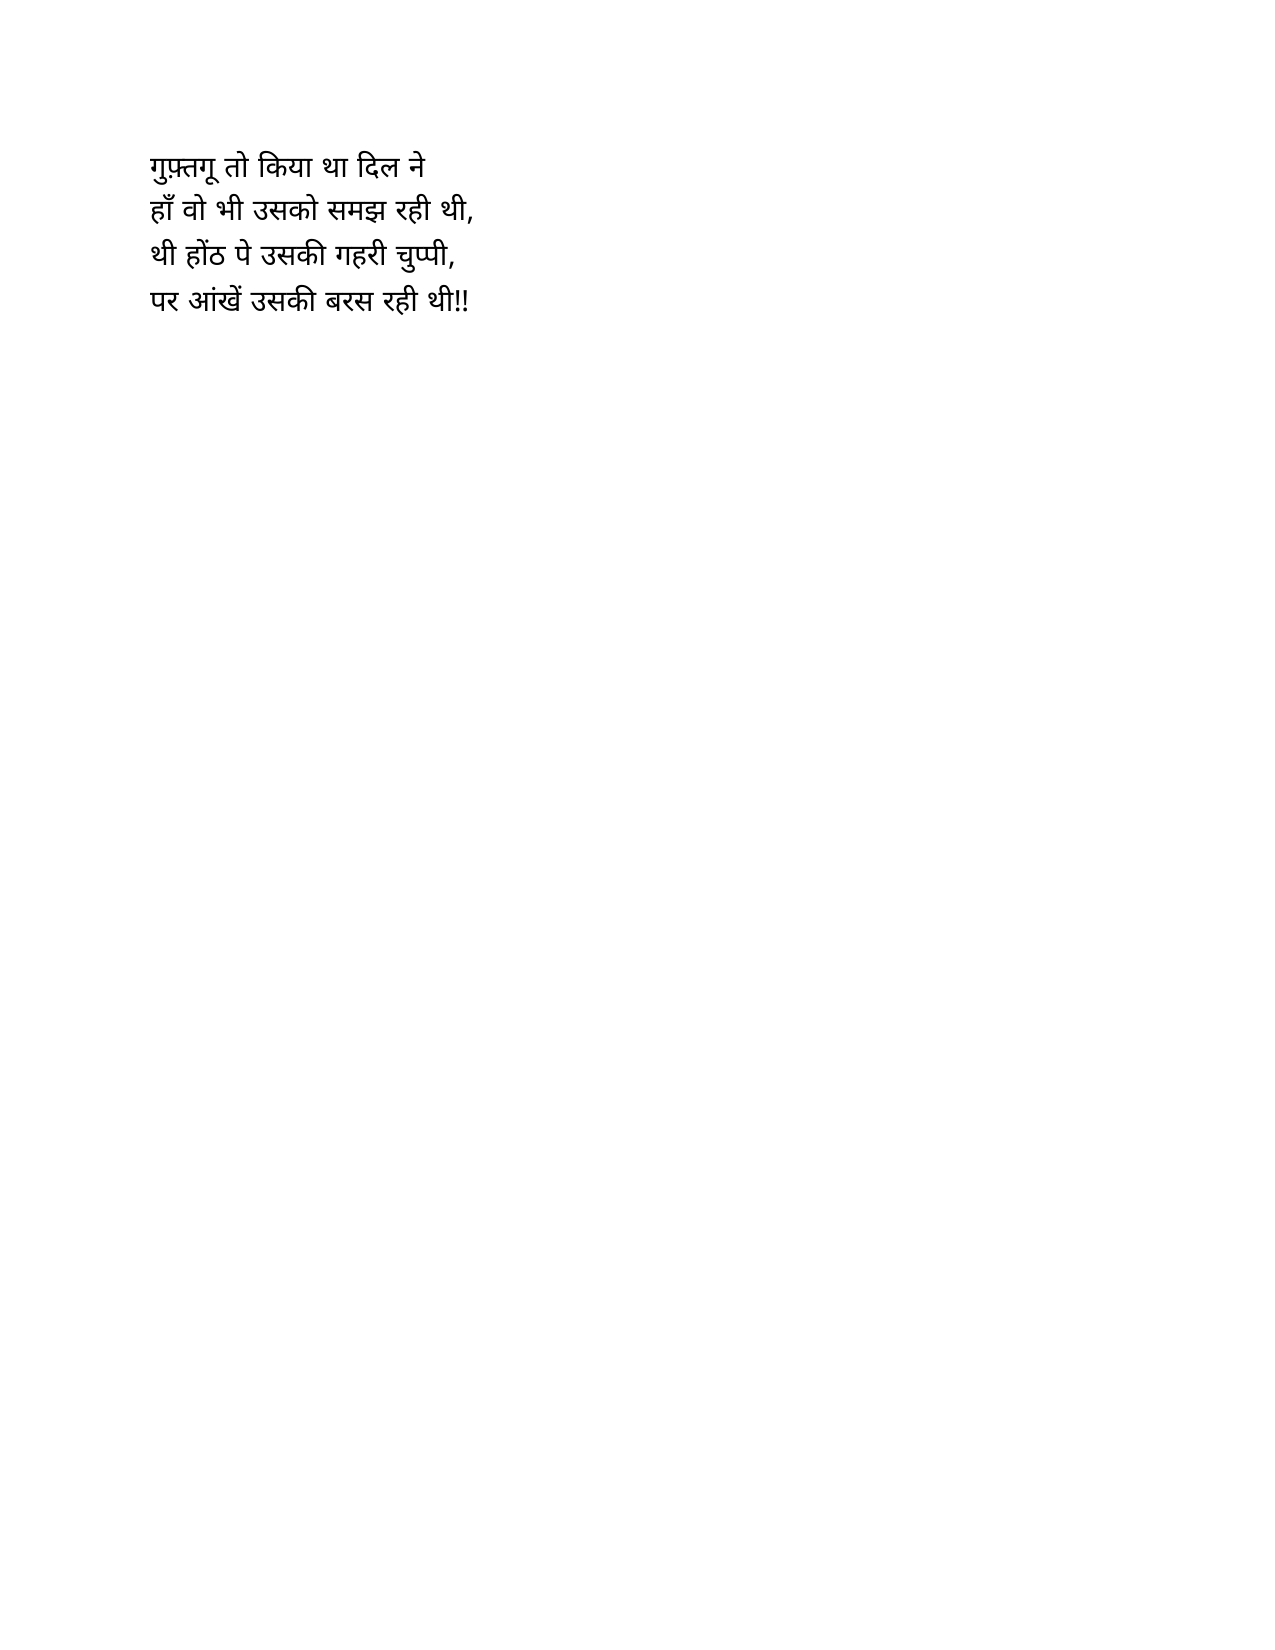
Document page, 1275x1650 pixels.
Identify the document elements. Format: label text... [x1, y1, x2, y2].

text पर आंखें उसकी बरस रही थी!! [150, 280, 1125, 320]
text गुफ़्तगू तो किया था दिल ने [150, 150, 1125, 184]
text हाँ वो भी उसको समझ रही थी, [150, 189, 1125, 229]
text थी होंठ पे उसकी गहरी चुप्पी, [150, 234, 1125, 274]
